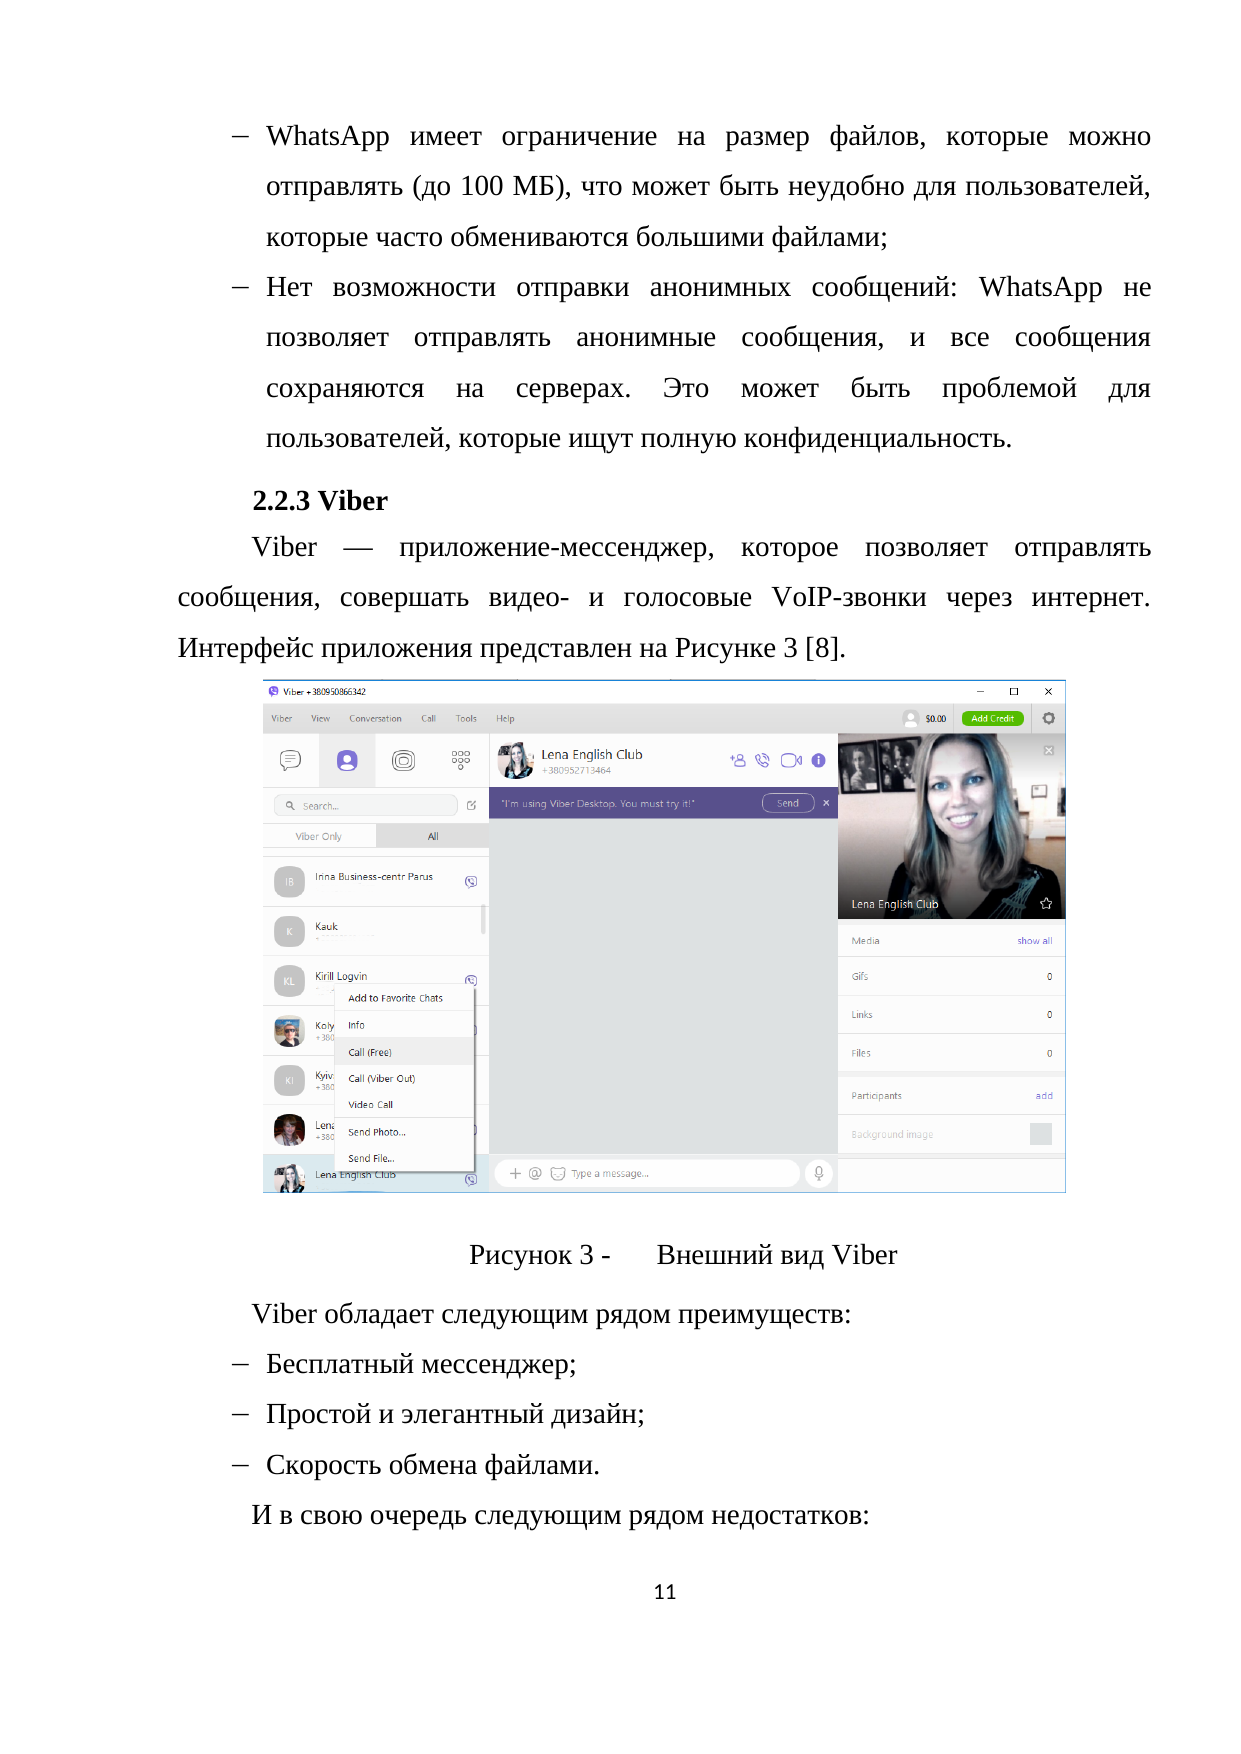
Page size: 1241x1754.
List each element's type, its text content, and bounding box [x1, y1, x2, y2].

text Viber [252, 483, 1152, 517]
text И в свою очередь следующим рядом недостатков: [177, 1497, 1152, 1531]
text Внешний вид Viber [215, 1237, 1152, 1271]
text WhatsApp имеет ограничение на размер файлов, которые можно отправлять (до 100 МБ), что может быть неудобно для пользователей, которые часто обмениваются большими файлами; [228, 118, 1152, 252]
text Viber обладает следующим рядом преимуществ: [177, 1296, 1152, 1329]
picture [263, 679, 1066, 1193]
text Viber — приложение-мессенджер, которое позволяет отправлять сообщения, совершать видео- и голосовые VoIP-звонки через интернет. Интерфейс приложения представлен на Рисунке 3 [8]. [177, 529, 1152, 663]
text Бесплатный мессенджер; [228, 1346, 1152, 1380]
text Простой и элегантный дизайн; [228, 1397, 1152, 1430]
text Нет возможности отправки анонимных сообщений: WhatsApp не позволяет отправлять анонимные сообщения, и все сообщения сохраняются на серверах. Это может быть проблемой для пользователей, которые ищут полную конфиденциальность. [228, 269, 1152, 454]
text Скорость обмена файлами. [228, 1447, 1152, 1481]
